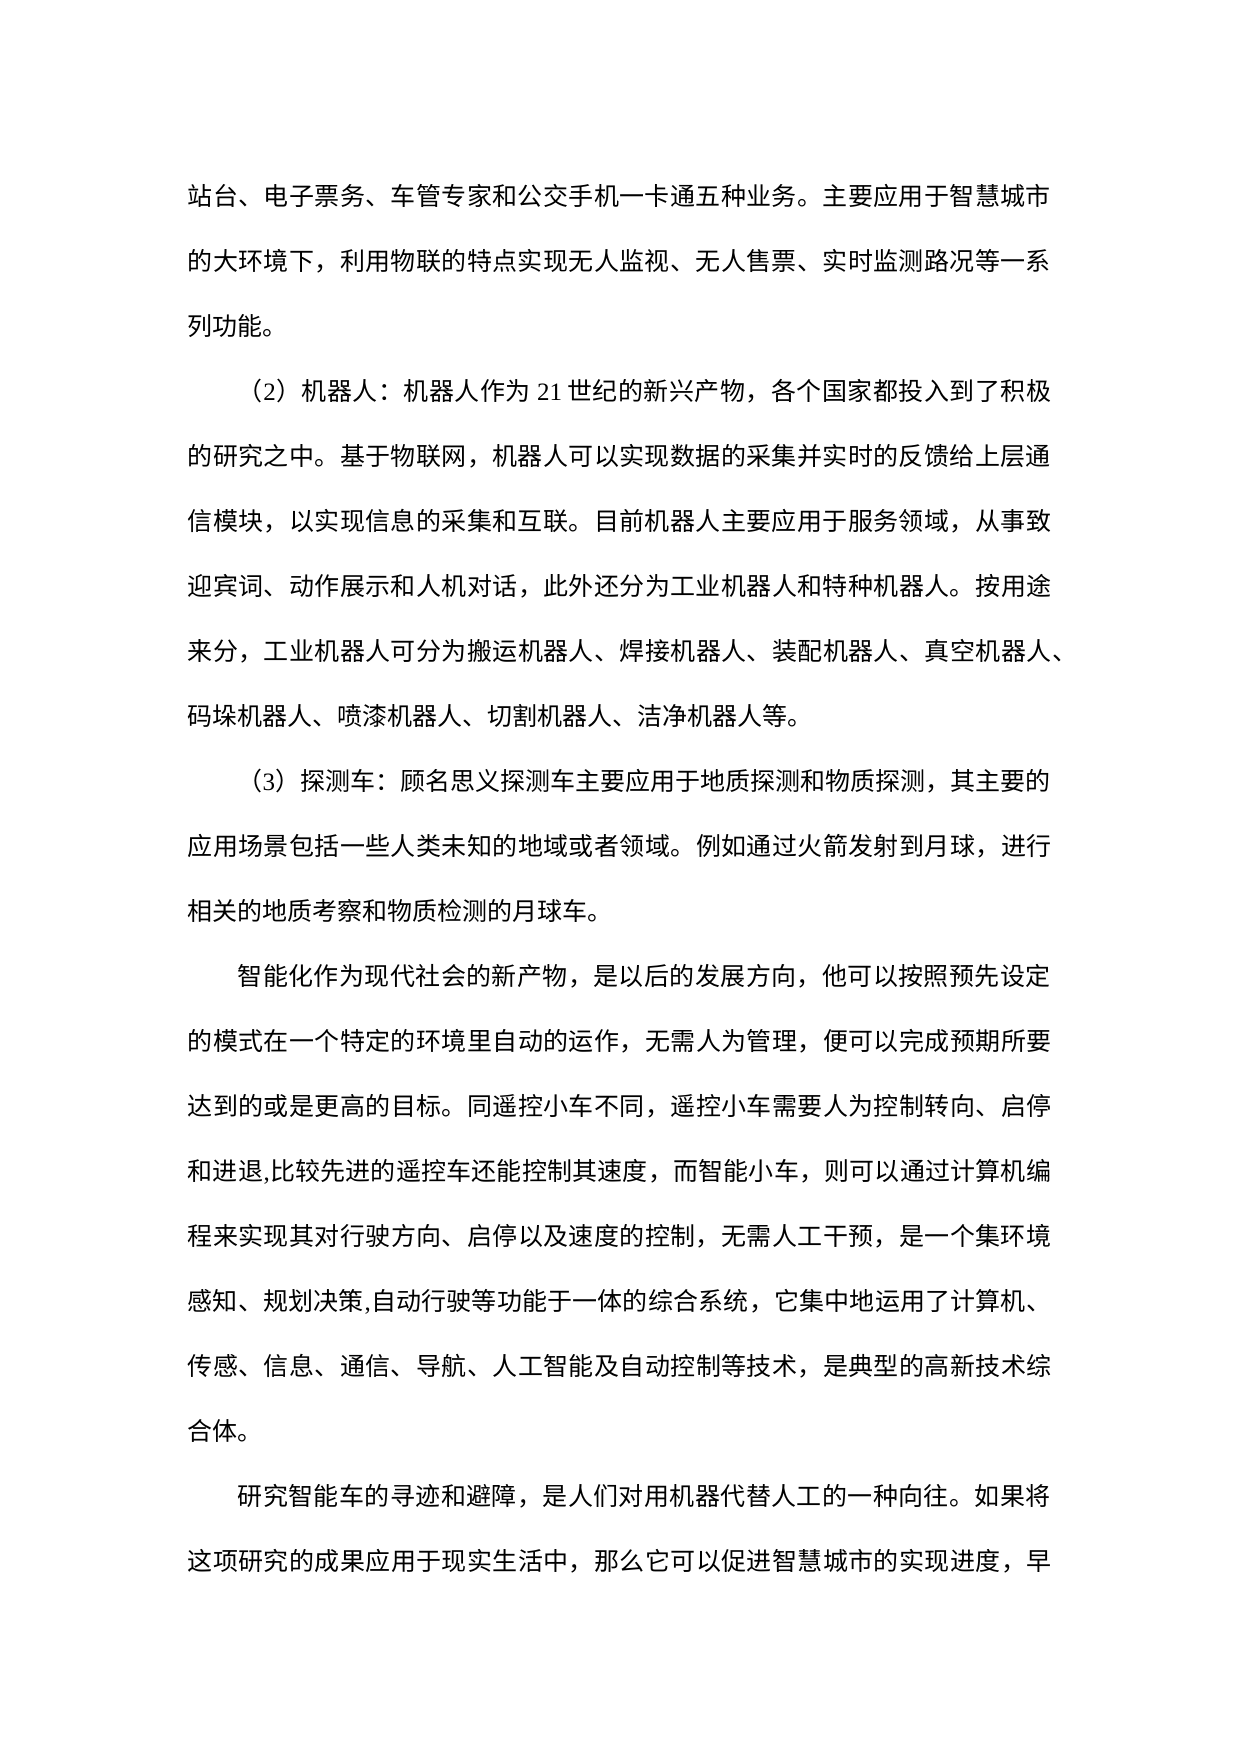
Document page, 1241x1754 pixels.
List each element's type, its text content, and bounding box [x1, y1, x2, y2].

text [187, 162, 1053, 357]
text 智能化作为现代社会的新产物，是以后的发展方向，他可以按照预先设定的模式在一个特定的环境里自动的运作，无需人为管理，便可以完成预期所要达到的或是更高的目标。同遥控小车不同，遥控小车需要人为控制转向、启停和进退,比较先进的遥控车还能控制其速度，而智能小车，则可以通过计算机编程来实现其对行驶方向、启停以及速度的控制，无需人工干预，是一个集环境感知、规划决策,自动行驶等功能于一体的综合系统，它集中地运用了计算机、传感、信息、通信、导航、人工智能及自动控制等技术，是典型的高新技术综合体。 [187, 942, 1053, 1462]
text （2）机器人：机器人作为21世纪的新兴产物，各个国家都投入到了积极的研究之中。基于物联网，机器人可以实现数据的采集并实时的反馈给上层通信模块，以实现信息的采集和互联。目前机器人主要应用于服务领域，从事致迎宾词、动作展示和人机对话，此外还分为工业机器人和特种机器人。按用途来分，工业机器人可分为搬运机器人、焊接机器人、装配机器人、真空机器人、码垛机器人、喷漆机器人、切割机器人、洁净机器人等。 [187, 357, 1053, 747]
text （3）探测车：顾名思义探测车主要应用于地质探测和物质探测，其主要的应用场景包括一些人类未知的地域或者领域。例如通过火箭发射到月球，进行相关的地质考察和物质检测的月球车。 [187, 747, 1053, 942]
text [187, 1462, 1053, 1592]
